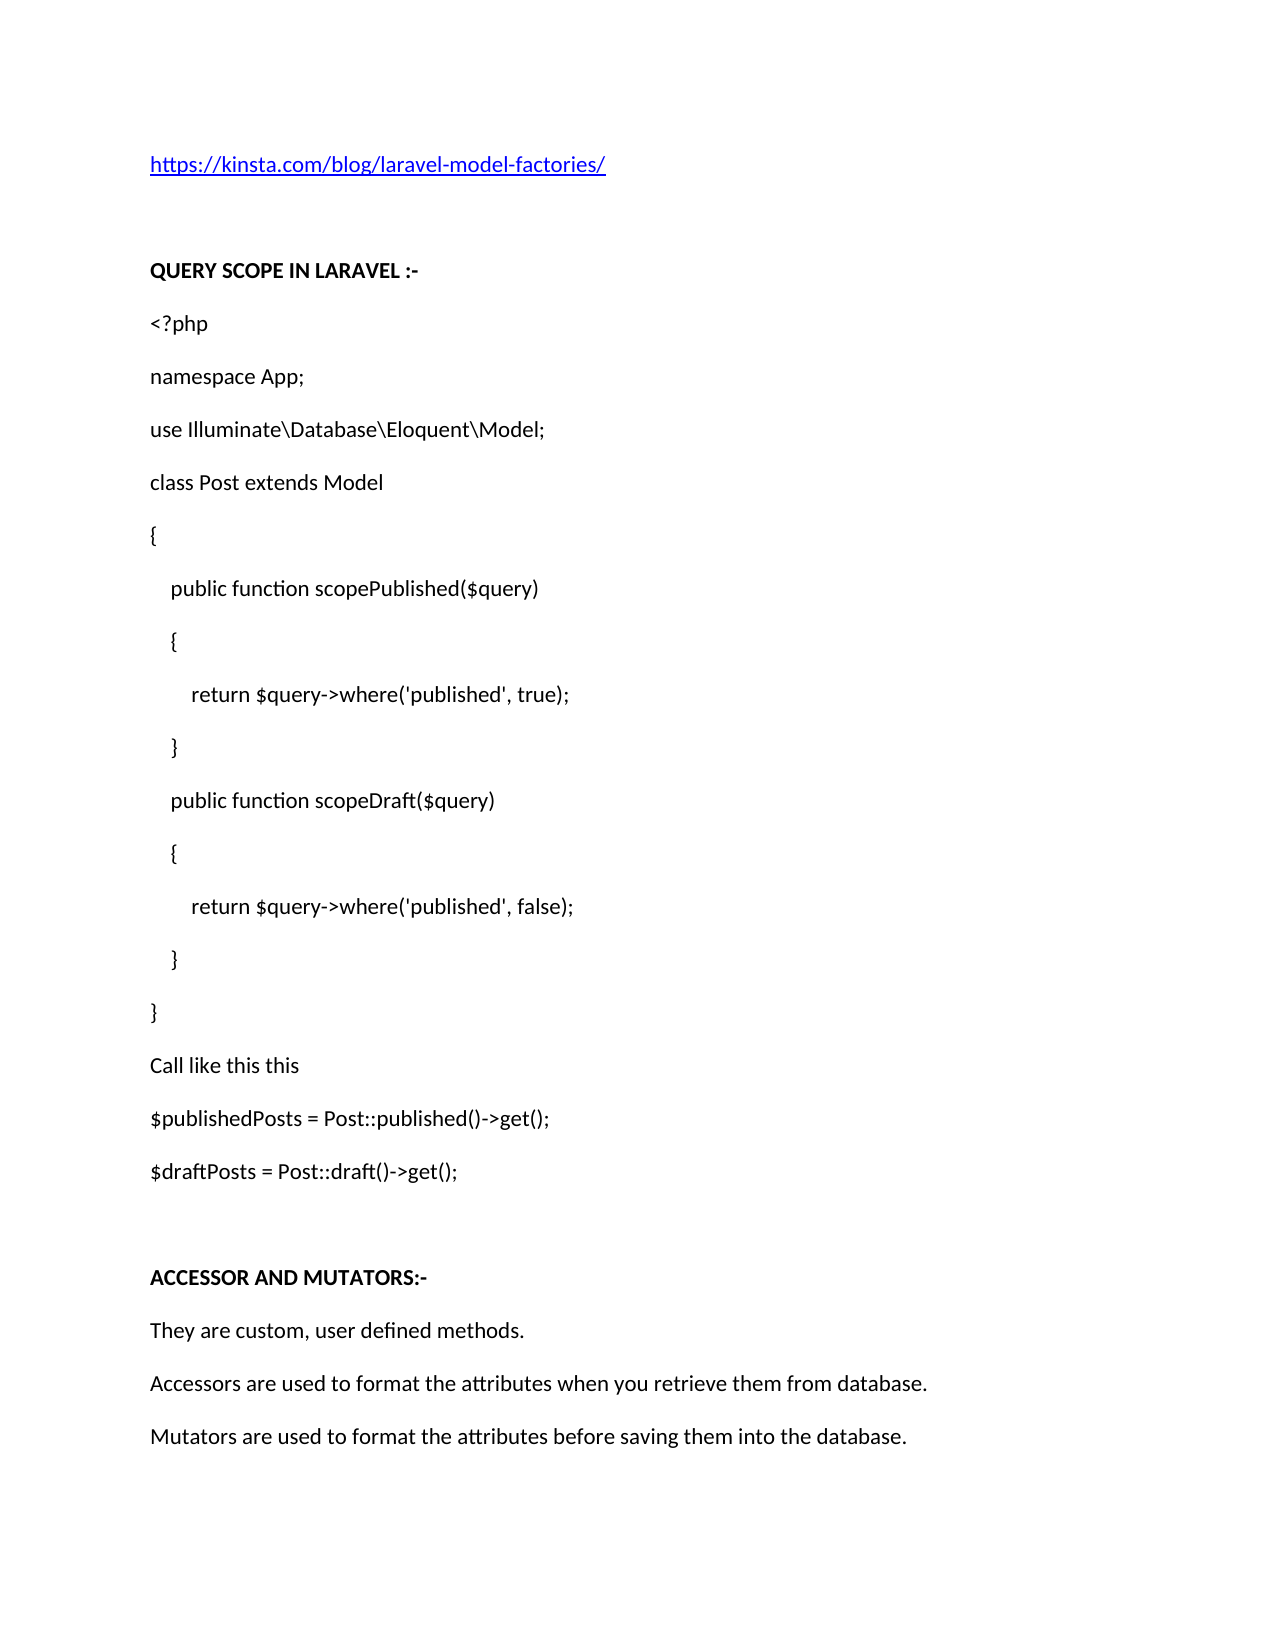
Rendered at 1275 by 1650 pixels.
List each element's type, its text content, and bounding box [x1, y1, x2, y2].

text Accessors are used to format the attributes when you retrieve them from database. [150, 1369, 1125, 1397]
text } [150, 998, 1125, 1026]
text QUERY SCOPE IN LARAVEL :- [150, 256, 1125, 284]
text $publishedPosts = Post::published()->get(); [150, 1104, 1125, 1132]
text } [150, 733, 1125, 761]
text { [150, 839, 1125, 867]
text return $query->where('published', true); [150, 680, 1125, 708]
text <?php [150, 309, 1125, 337]
text return $query->where('published', false); [150, 892, 1125, 920]
text https://kinsta.com/blog/laravel-model-factories/ [150, 150, 1125, 178]
text class Post extends Model [150, 468, 1125, 496]
text { [150, 521, 1125, 549]
text They are custom, user defined methods. [150, 1316, 1125, 1344]
text Mutators are used to format the attributes before saving them into the database. [150, 1422, 1125, 1451]
text public function scopePublished($query) [150, 574, 1125, 602]
text { [150, 627, 1125, 655]
text ACCESSOR AND MUTATORS:- [150, 1263, 1125, 1291]
text Call like this this [150, 1051, 1125, 1079]
text $draftPosts = Post::draft()->get(); [150, 1157, 1125, 1185]
text use Illuminate\Database\Eloquent\Model; [150, 415, 1125, 443]
text } [150, 945, 1125, 973]
text public function scopeDraft($query) [150, 786, 1125, 814]
text namespace App; [150, 362, 1125, 390]
